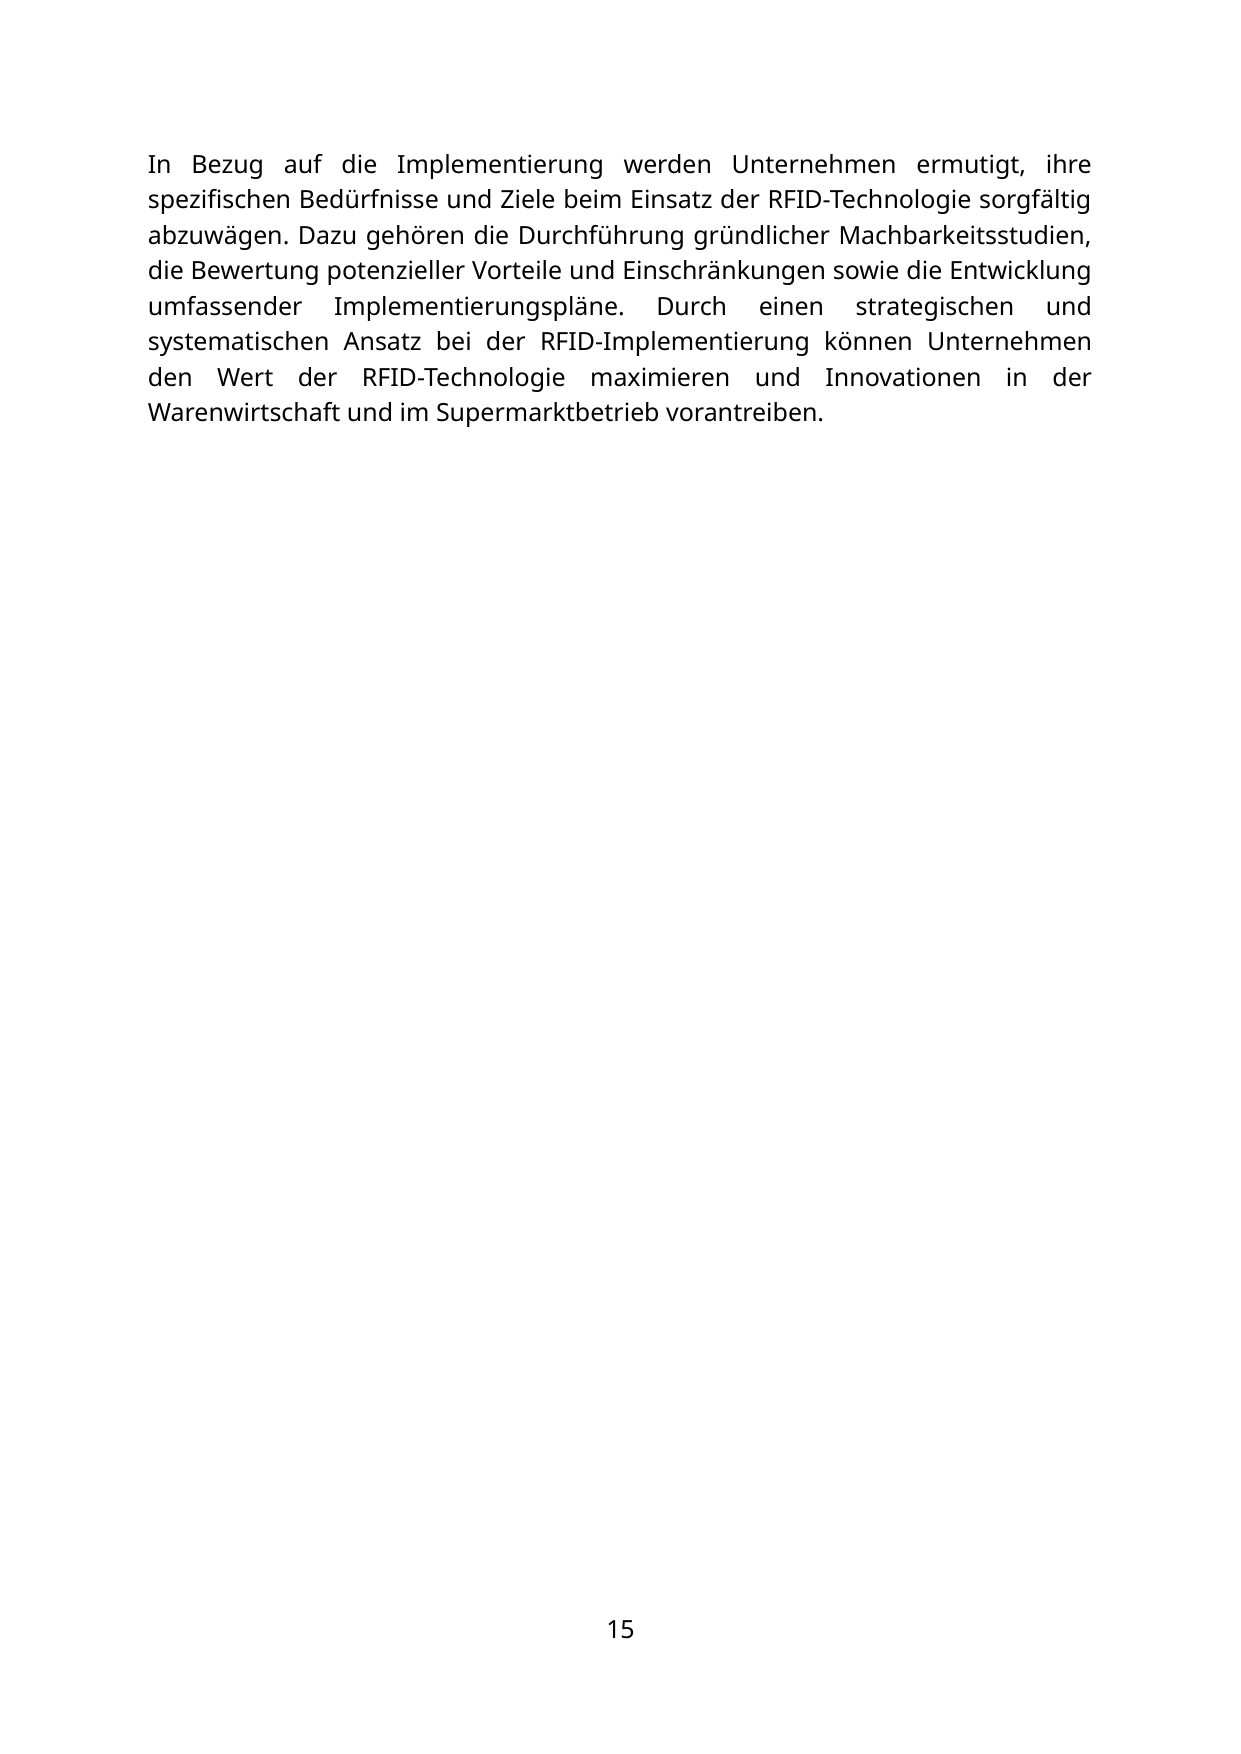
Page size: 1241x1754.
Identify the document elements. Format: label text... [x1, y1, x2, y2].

text In Bezug auf die Implementierung werden Unternehmen ermutigt, ihre spezifischen Bedürfnisse und Ziele beim Einsatz der RFID-Technologie sorgfältig abzuwägen. Dazu gehören die Durchführung gründlicher Machbarkeitsstudien, die Bewertung potenzieller Vorteile und Einschränkungen sowie die Entwicklung umfassender Implementierungspläne. Durch einen strategischen und systematischen Ansatz bei der RFID-Implementierung können Unternehmen den Wert der RFID-Technologie maximieren und Innovationen in der Warenwirtschaft und im Supermarktbetrieb vorantreiben. [148, 147, 1093, 429]
